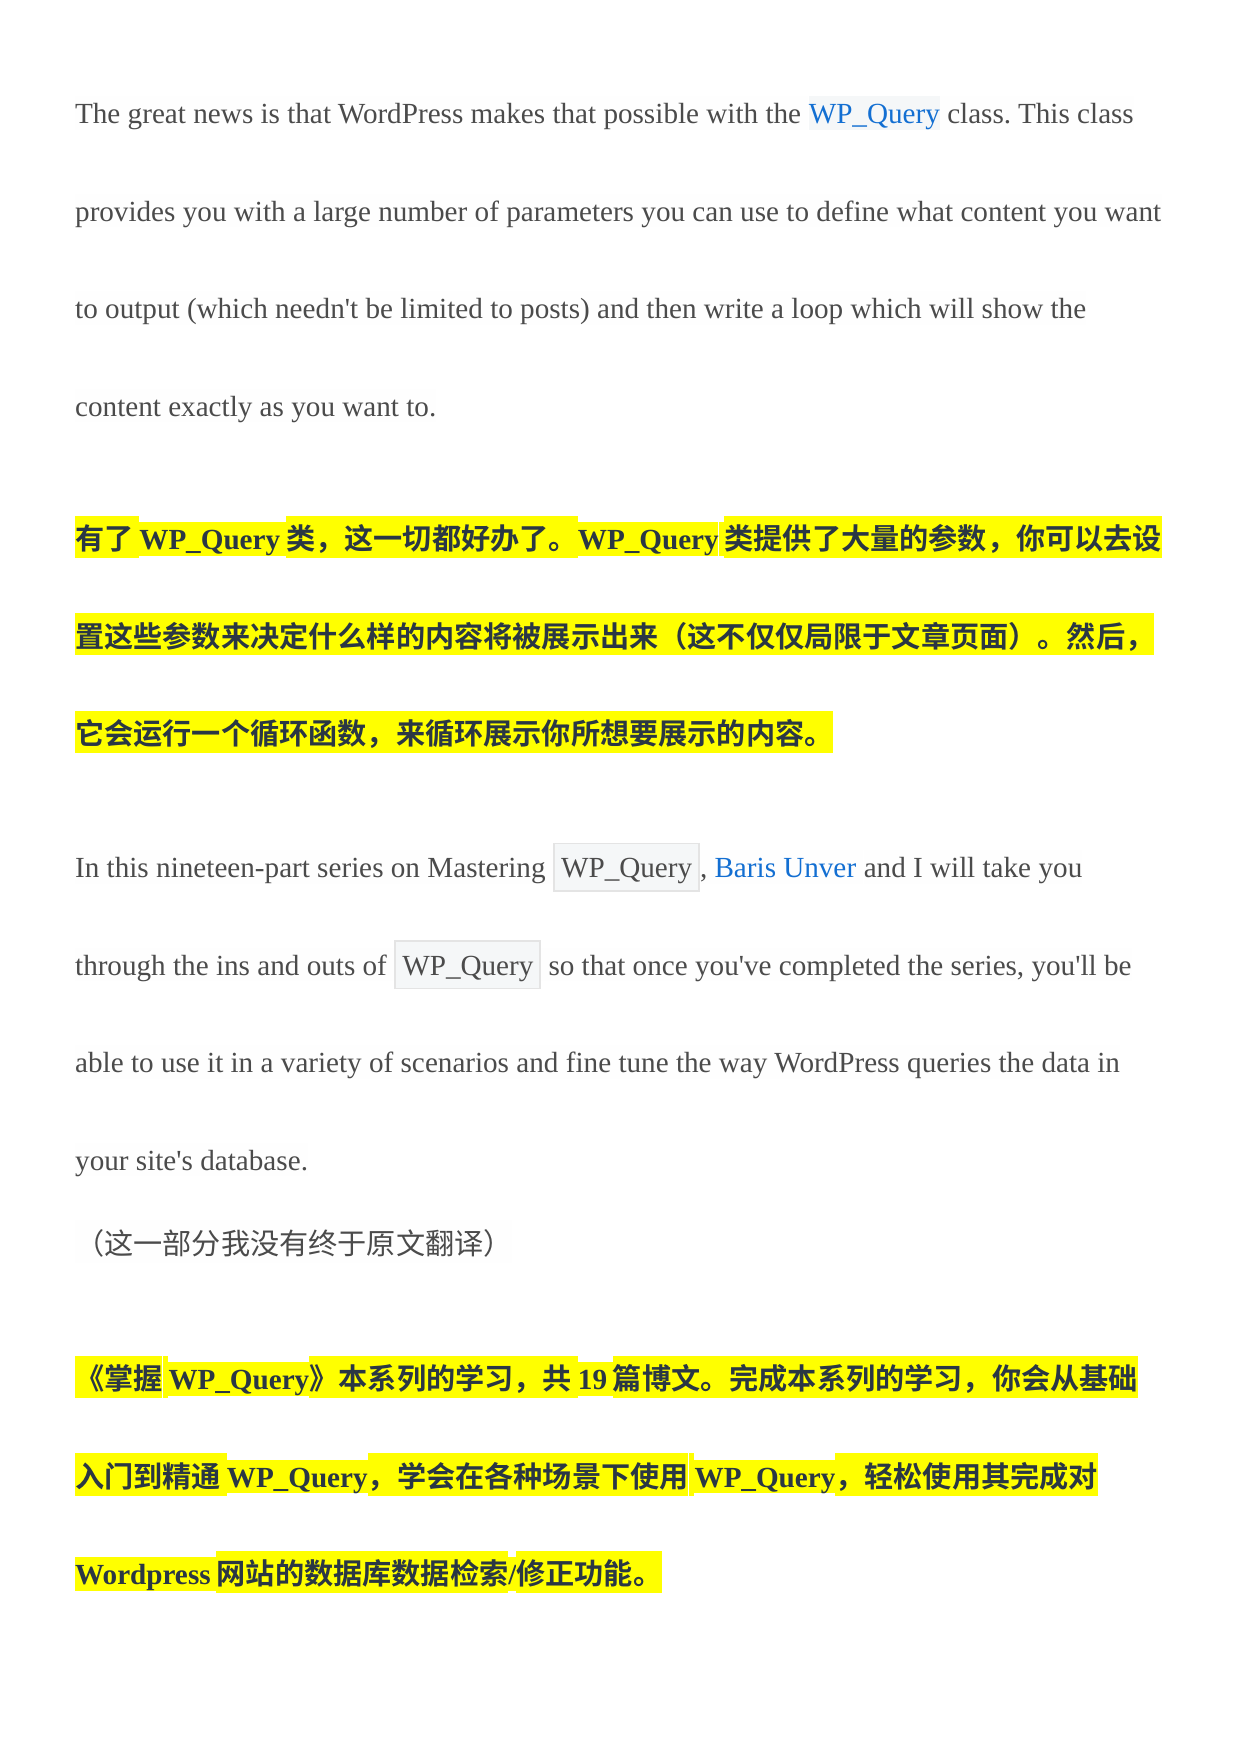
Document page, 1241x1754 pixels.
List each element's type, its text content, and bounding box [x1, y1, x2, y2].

text In this nineteen-part series on Mastering WP_Query, Baris Unver and I will take you through the ins and outs of WP_Query so that once you've completed the series, you'll be able to use it in a variety of scenarios and fine tune the way WordPress queries the data in your site's database. [75, 835, 1165, 1192]
text The great news is that WordPress makes that possible with the WP_Query class. This class provides you with a large number of parameters you can use to define what content you want to output (which needn't be limited to posts) and then write a loop which will show the content exactly as you want to. [75, 81, 1165, 438]
text （这一部分我没有终于原文翻译） [75, 1209, 1165, 1274]
text 有了WP_Query类，这一切都好办了。WP_Query类提供了大量的参数，你可以去设置这些参数来决定什么样的内容将被展示出来（这不仅仅局限于文章页面）。然后，它会运行一个循环函数，来循环展示你所想要展示的内容。 [75, 504, 1165, 764]
text 《掌握WP_Query》本系列的学习，共19篇博文。完成本系列的学习，你会从基础入门到精通WP_Query，学会在各种场景下使用WP_Query，轻松使用其完成对Wordpress网站的数据库数据检索/修正功能。 [75, 1344, 1165, 1604]
